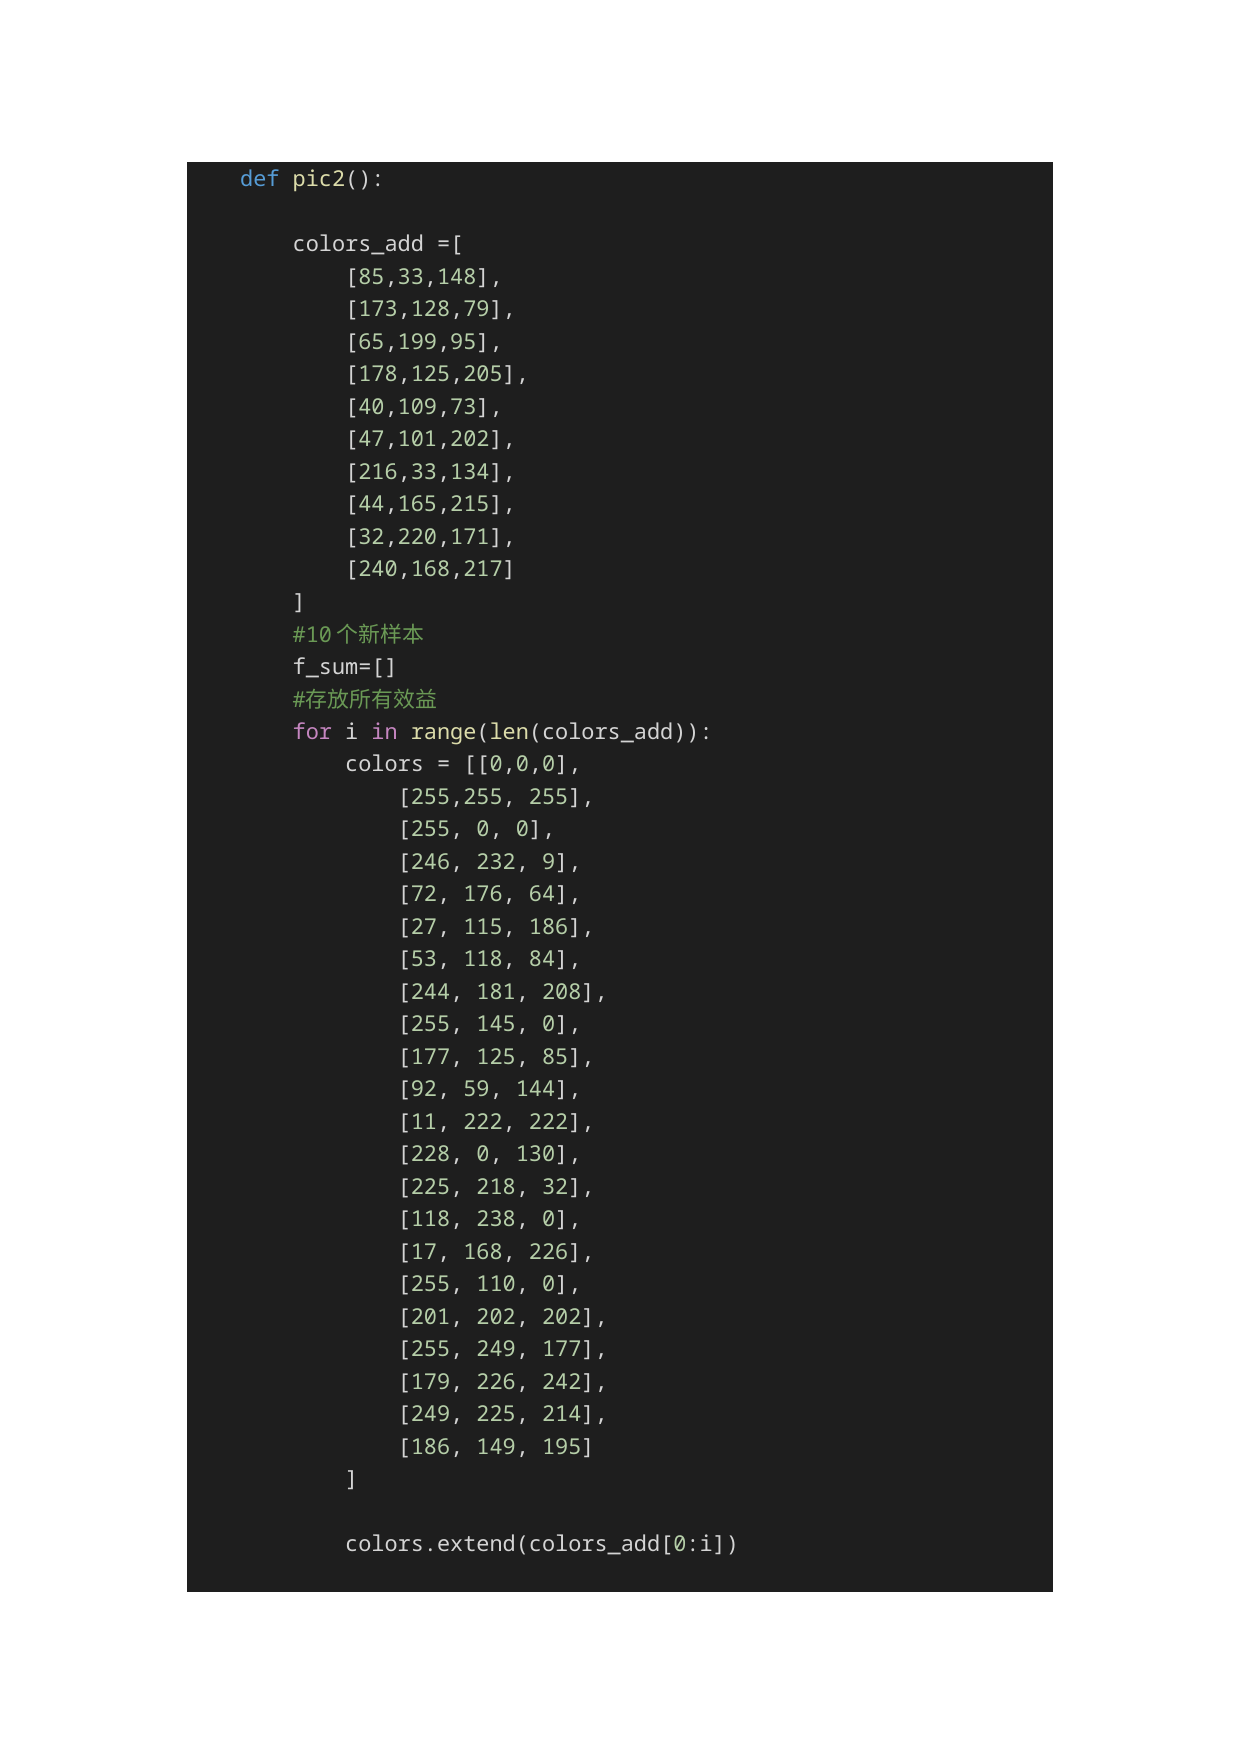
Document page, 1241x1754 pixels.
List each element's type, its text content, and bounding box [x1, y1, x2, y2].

text [228, 0, 130], [187, 1137, 1053, 1169]
text [65,199,95], [187, 324, 1053, 357]
text #10个新样本 [187, 617, 1053, 649]
text [255,255, 255], [187, 779, 1053, 812]
text [255, 110, 0], [187, 1267, 1053, 1299]
text [246, 232, 9], [187, 844, 1053, 877]
text [85,33,148], [187, 259, 1053, 292]
text [255, 145, 0], [187, 1007, 1053, 1039]
text ] [187, 1462, 1053, 1494]
text [186, 149, 195] [187, 1429, 1053, 1462]
text ] [187, 584, 1053, 617]
text [40,109,73], [187, 389, 1053, 422]
text [178,125,205], [187, 357, 1053, 389]
text colors = [[0,0,0], [187, 747, 1053, 779]
text [53, 118, 84], [187, 942, 1053, 974]
text [177, 125, 85], [187, 1039, 1053, 1072]
text [27, 115, 186], [187, 909, 1053, 942]
text colors_add =[ [187, 227, 1053, 259]
text [17, 168, 226], [187, 1234, 1053, 1267]
text [32,220,171], [187, 519, 1053, 552]
text for i in range(len(colors_add)): [187, 714, 1053, 747]
text [72, 176, 64], [187, 877, 1053, 909]
text [225, 218, 32], [187, 1169, 1053, 1202]
text [216,33,134], [187, 454, 1053, 487]
text colors.extend(colors_add[0:i]) [187, 1527, 1053, 1559]
text f_sum=[] [187, 649, 1053, 682]
text [92, 59, 144], [187, 1072, 1053, 1104]
text [255, 249, 177], [187, 1332, 1053, 1364]
text [173,128,79], [187, 292, 1053, 324]
text [249, 225, 214], [187, 1397, 1053, 1429]
text #存放所有效益 [187, 682, 1053, 714]
text [255, 0, 0], [187, 812, 1053, 844]
text [44,165,215], [187, 487, 1053, 519]
text [201, 202, 202], [187, 1299, 1053, 1332]
text [47,101,202], [187, 422, 1053, 454]
text [11, 222, 222], [187, 1104, 1053, 1137]
text [244, 181, 208], [187, 974, 1053, 1007]
text [240,168,217] [187, 552, 1053, 584]
text def pic2(): [187, 162, 1053, 194]
text [118, 238, 0], [187, 1202, 1053, 1234]
text [179, 226, 242], [187, 1364, 1053, 1397]
